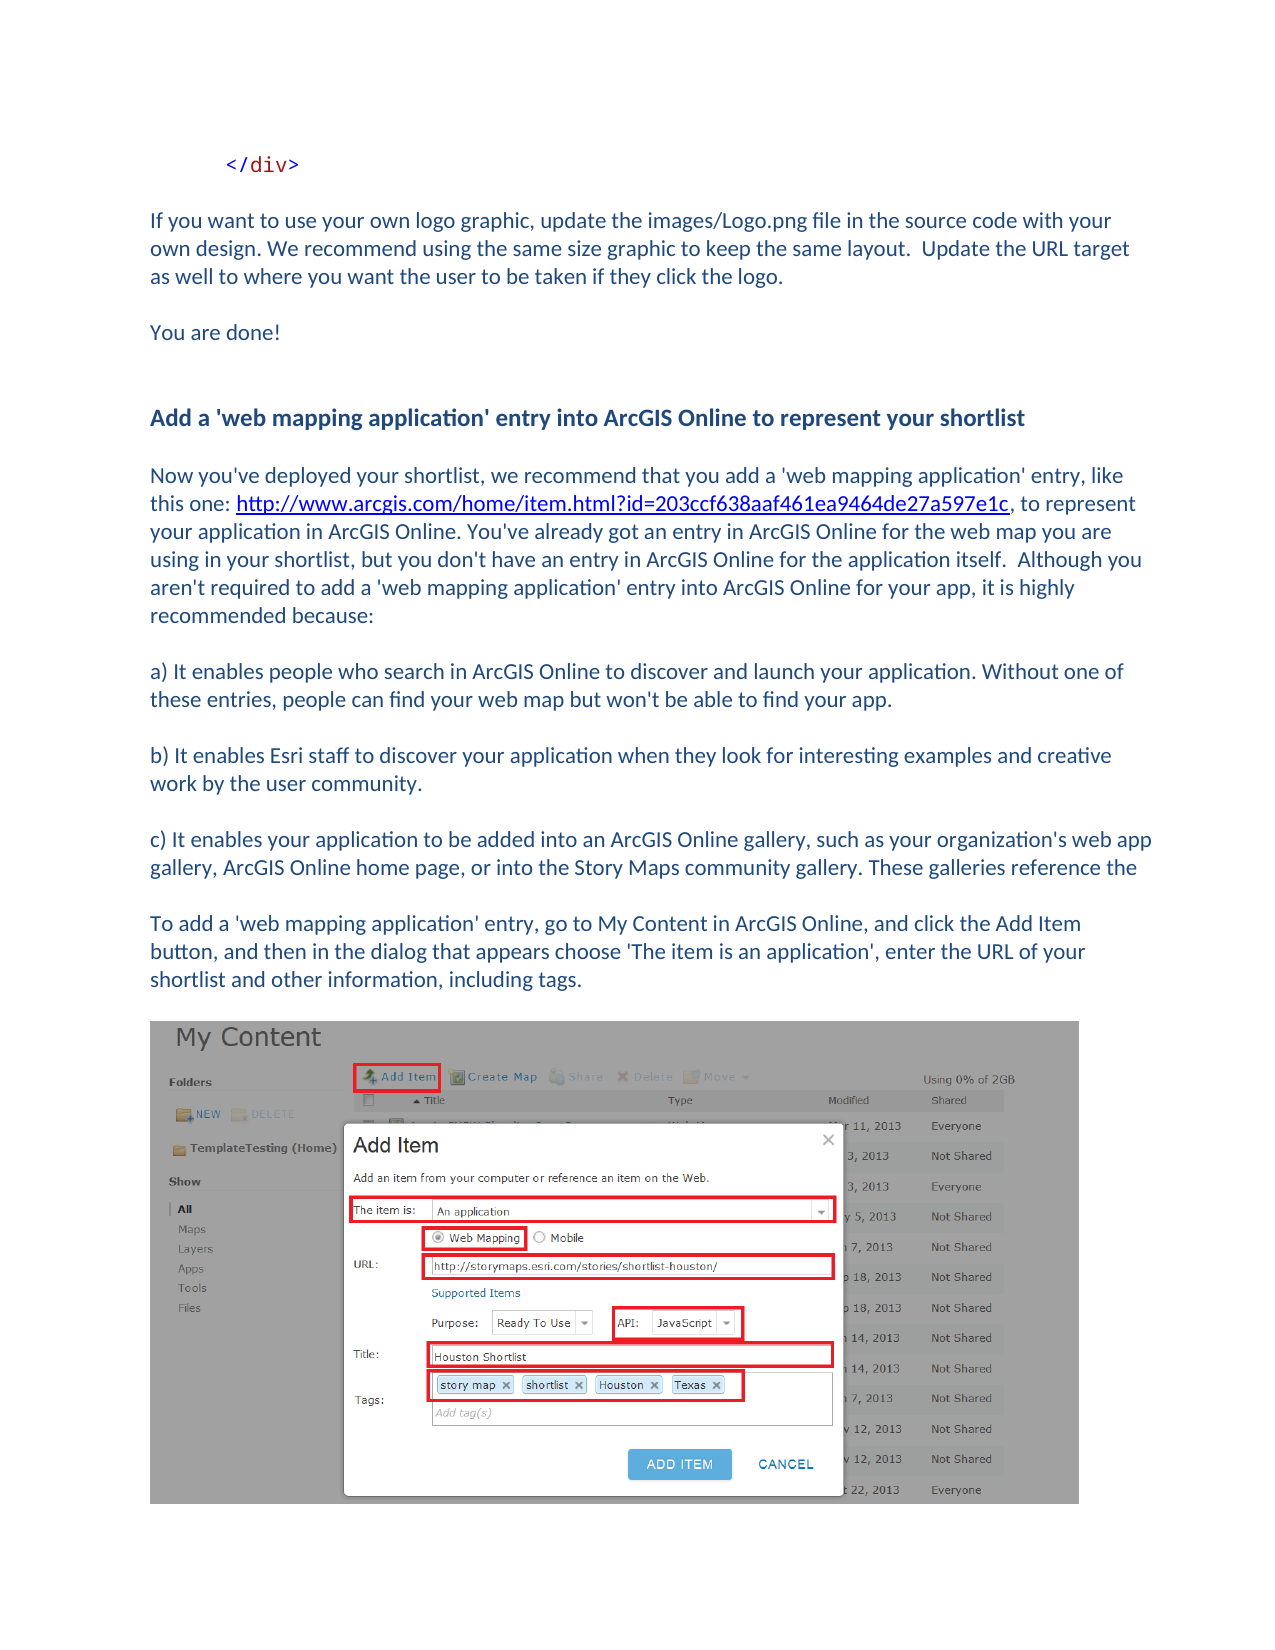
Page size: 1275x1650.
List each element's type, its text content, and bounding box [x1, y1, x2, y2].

subtitle Add a 'web mapping application' entry into ArcGIS Online to represent your shortlist [150, 403, 1155, 433]
picture [150, 1021, 1079, 1504]
text a) It enables people who search in ArcGIS Online to discover and launch your application. Without one of these entries, people can find your web map but won't be able to find your app. [150, 657, 1155, 713]
text c) It enables your application to be added into an ArcGIS Online gallery, such as your organization's web app gallery, ArcGIS Online home page, or into the Story Maps community gallery. These galleries reference the [150, 825, 1155, 881]
text Now you've deployed your shortlist, we recommend that you add a 'web mapping application' entry, like this one: http://www.arcgis.com/home/item.html?id=203ccf638aaf461ea9464de27a597e1c, to represent your application in ArcGIS Online. You've already got an entry in ArcGIS Online for the web map you are using in your shortlist, but you don't have an entry in ArcGIS Online for the application itself. Although you aren't required to add a 'web mapping application' entry into ArcGIS Online for your app, it is highly recommended because: [150, 461, 1155, 629]
text To add a 'web mapping application' entry, go to My Content in ArcGIS Online, and click the Add Item button, and then in the dialog that appears choose 'The item is an application', enter the URL of your shortlist and other information, including tags. [150, 909, 1155, 993]
text If you want to use your own logo graphic, update the images/Logo.png file in the source code with your own design. We recommend using the same size graphic to keep the same layout. Update the URL target as well to where you want the user to be taken if they click the logo. [150, 206, 1155, 291]
text b) It enables Esri staff to discover your application when they look for interesting examples and creative work by the user community. [150, 741, 1155, 797]
text You are done! [150, 318, 1155, 347]
text </div> [225, 150, 1155, 178]
